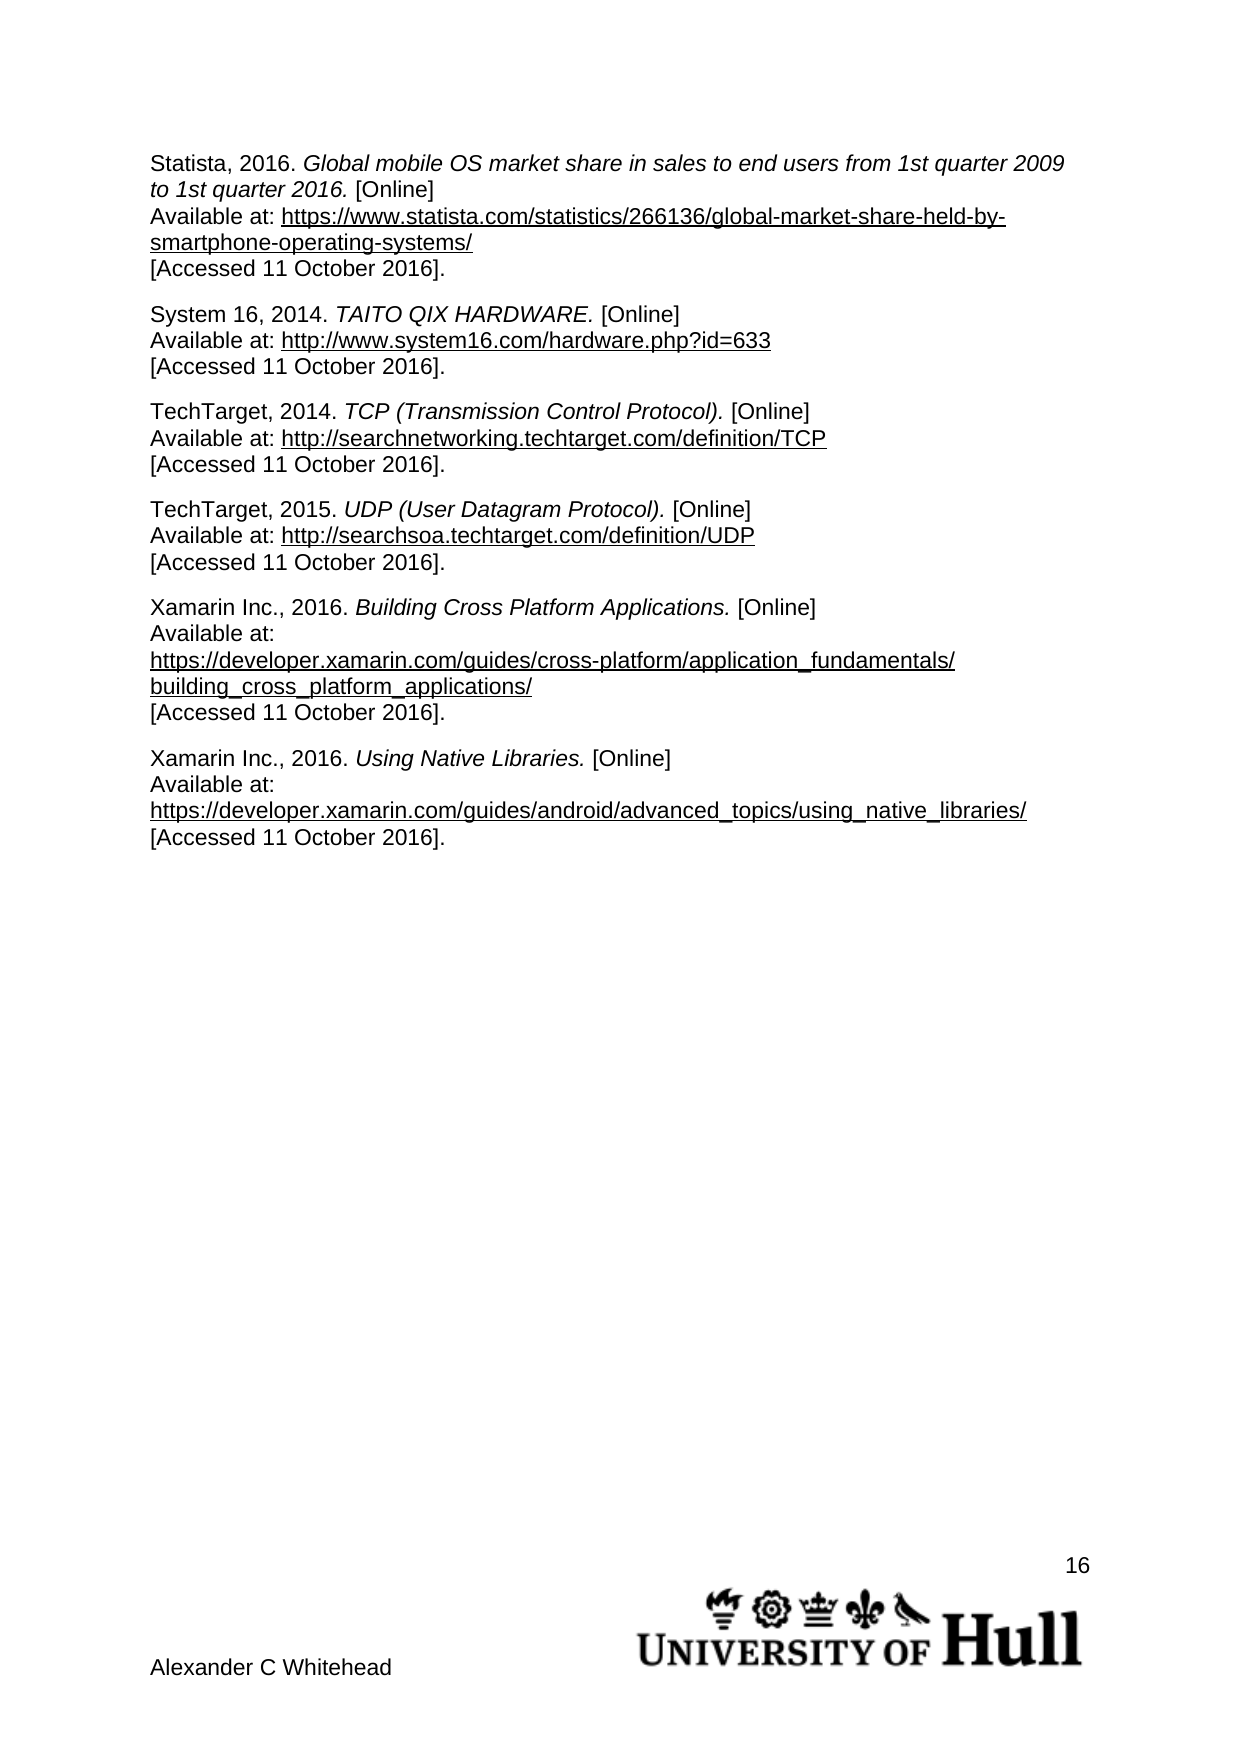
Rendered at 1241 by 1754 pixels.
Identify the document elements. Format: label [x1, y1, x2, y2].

picture [630, 1578, 1091, 1676]
